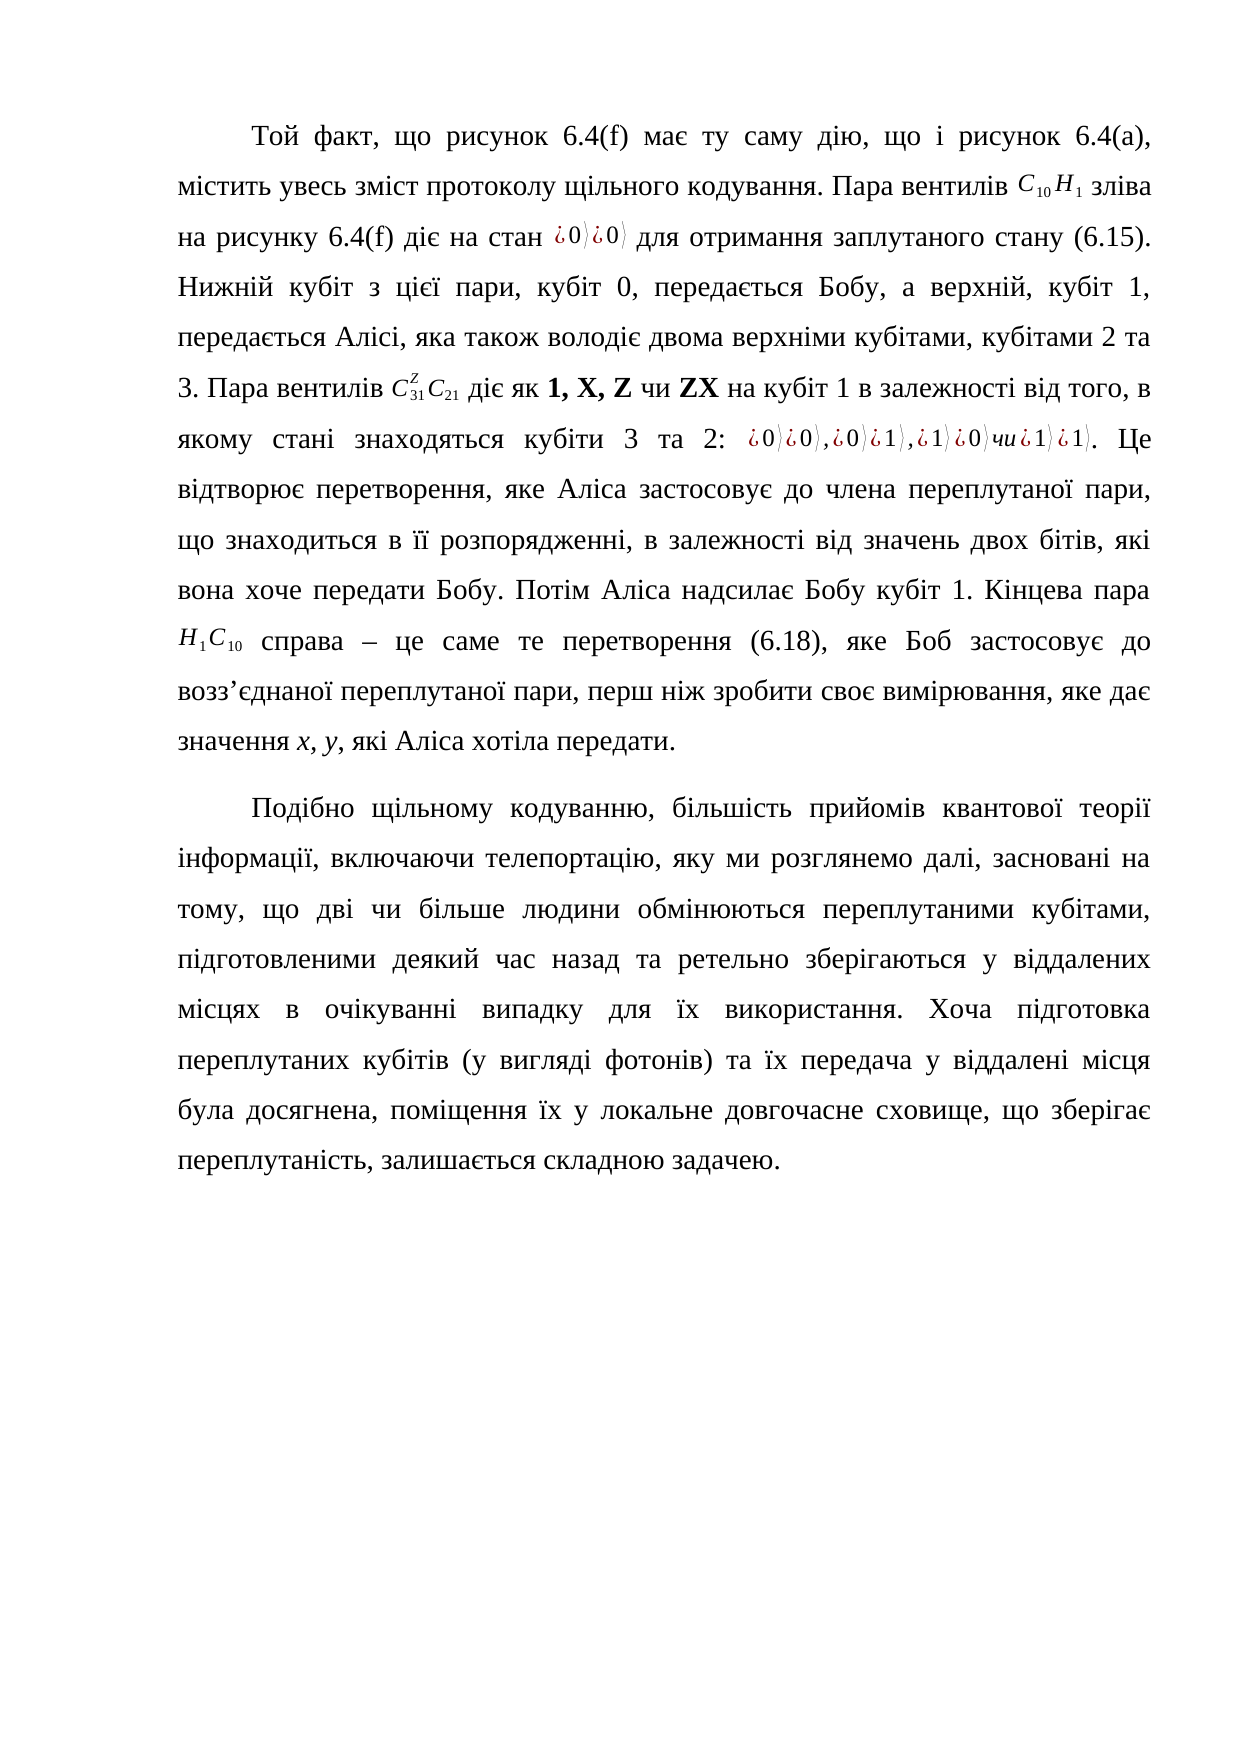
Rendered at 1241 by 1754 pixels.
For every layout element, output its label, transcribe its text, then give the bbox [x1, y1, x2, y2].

text Подібно щільному кодуванню, більшість прийомів квантової теорії інформації, включаючи телепортацію, яку ми розглянемо далі, засновані на тому, що дві чи більше людини обмінюються переплутаними кубітами, підготовленими деякий час назад та ретельно зберігаються у віддалених місцях в очікуванні випадку для їх використання. Хоча підготовка переплутаних кубітів (у вигляді фотонів) та їх передача у віддалені місця була досягнена, поміщення їх у локальне довгочасне сховище, що зберігає переплутаність, залишається складною задачею. [177, 790, 1152, 1176]
text Той факт, що рисунок 6.4(f) має ту саму дію, що і рисунок 6.4(а), містить увесь зміст протоколу щільного кодування. Пара вентилів зліва на рисунку 6.4(f) діє на стан для отримання заплутаного стану (6.15). Нижній кубіт з цієї пари, кубіт 0, передається Бобу, а верхній, кубіт 1, передається Алісі, яка також володіє двома верхніми кубітами, кубітами 2 та 3. Пара вентилів діє як 1, X, Z чи ZX на кубіт 1 в залежності від того, в якому стані знаходяться кубіти 3 та 2: . Це відтворює перетворення, яке Аліса застосовує до члена переплутаної пари, що знаходиться в її розпорядженні, в залежності від значень двох бітів, які вона хоче передати Бобу. Потім Аліса надсилає Бобу кубіт 1. Кінцева пара справа – це саме те перетворення (6.18), яке Боб застосовує до возз’єднаної переплутаної пари, перш ніж зробити своє вимірювання, яке дає значення x, y, які Аліса хотіла передати. [177, 118, 1152, 757]
